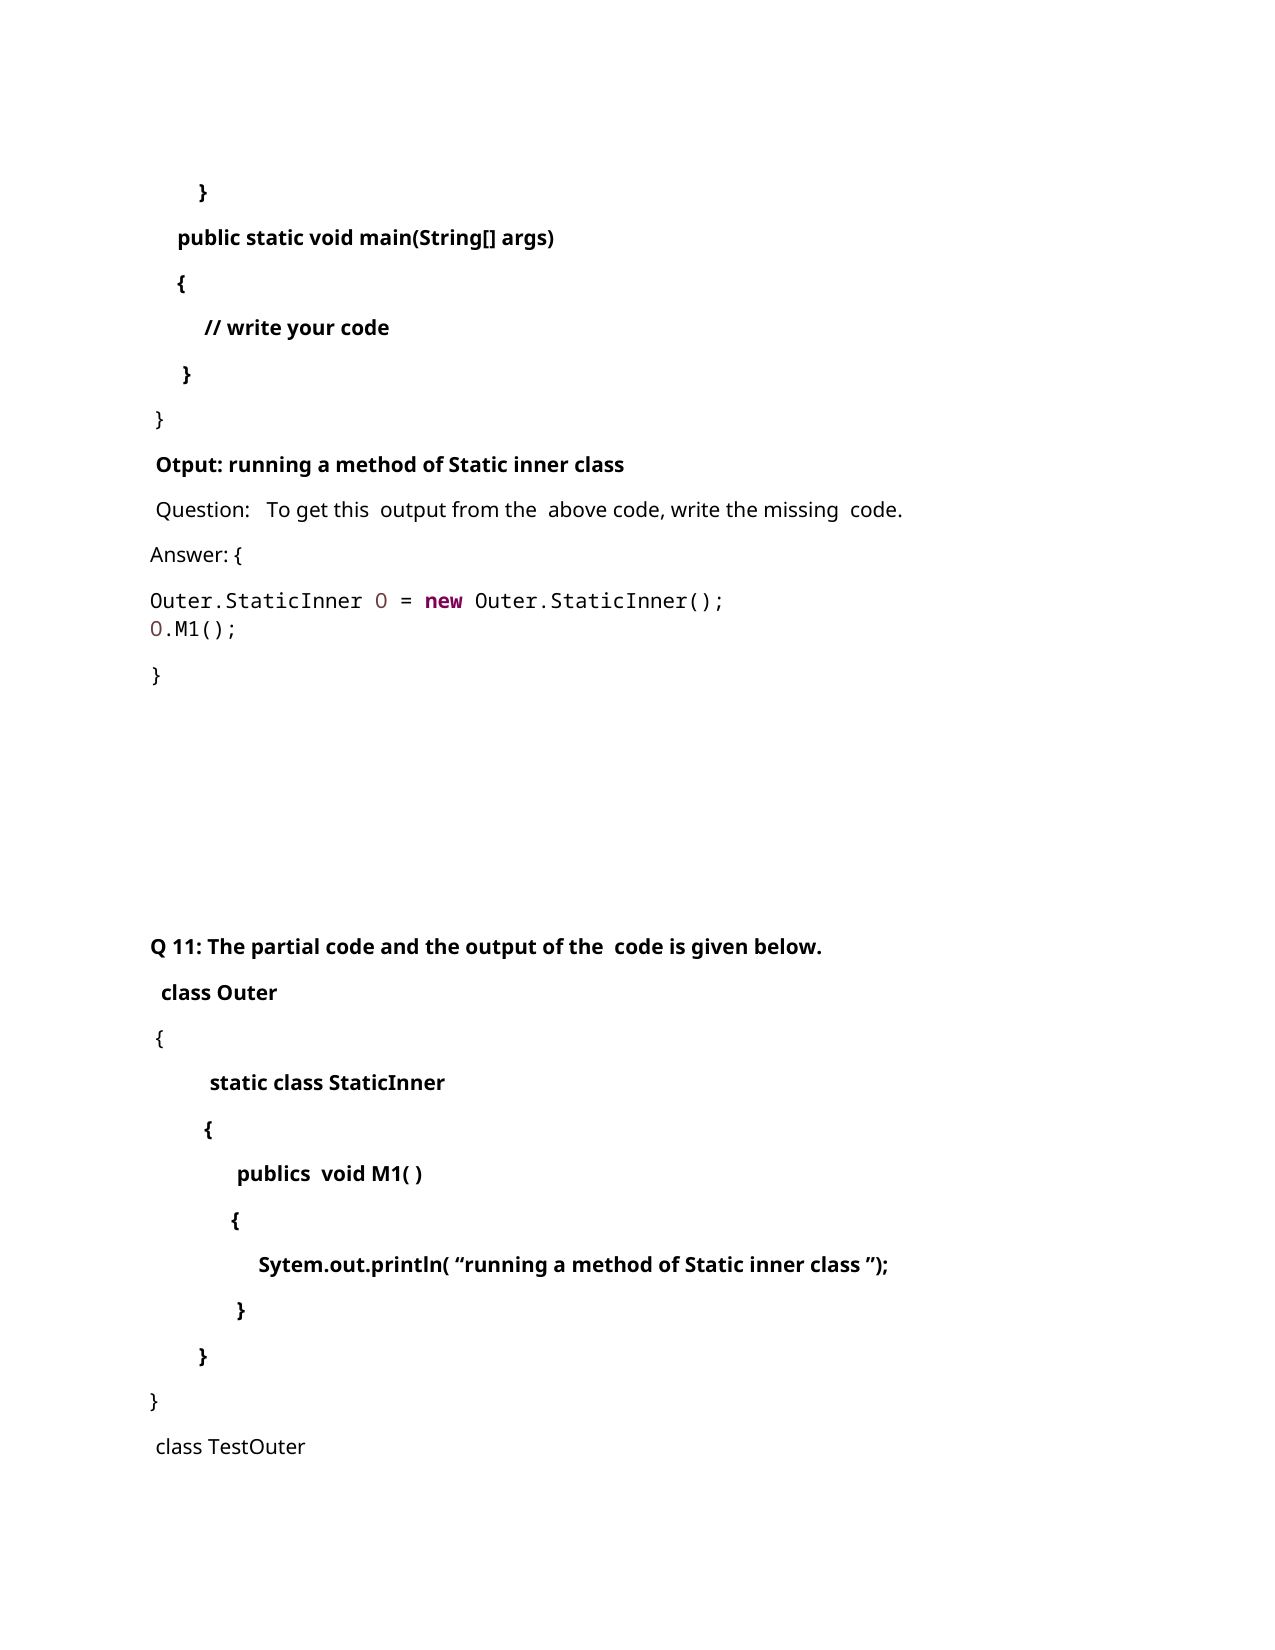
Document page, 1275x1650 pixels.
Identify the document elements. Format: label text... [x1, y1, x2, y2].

text static class StaticInner [150, 1068, 1125, 1097]
text } [150, 1341, 1125, 1369]
text { [150, 1023, 1125, 1052]
text Question: To get this output from the above code, write the missing code. [150, 495, 1125, 523]
text } [150, 177, 1125, 206]
text // write your code [150, 313, 1125, 342]
text { [150, 1205, 1125, 1233]
text Q 11: The partial code and the output of the code is given below. [150, 932, 1125, 961]
text Outer.StaticInner O = new Outer.StaticInner(); [150, 586, 1125, 614]
text Sytem.out.println( “running a method of Static inner class ”); [150, 1250, 1125, 1279]
text Answer: { [150, 541, 1125, 569]
text { [150, 268, 1125, 296]
text class TestOuter [150, 1432, 1125, 1460]
text } [150, 1386, 1125, 1415]
text } [150, 404, 1125, 433]
text } [150, 359, 1125, 387]
text public static void main(String[] args) [150, 223, 1125, 251]
text { [150, 1114, 1125, 1142]
text O.M1(); [150, 614, 1125, 643]
text Otput: running a method of Static inner class [150, 450, 1125, 478]
text publics void M1( ) [150, 1159, 1125, 1188]
text } [150, 1296, 1125, 1324]
text } [150, 660, 1125, 688]
text class Outer [150, 978, 1125, 1006]
